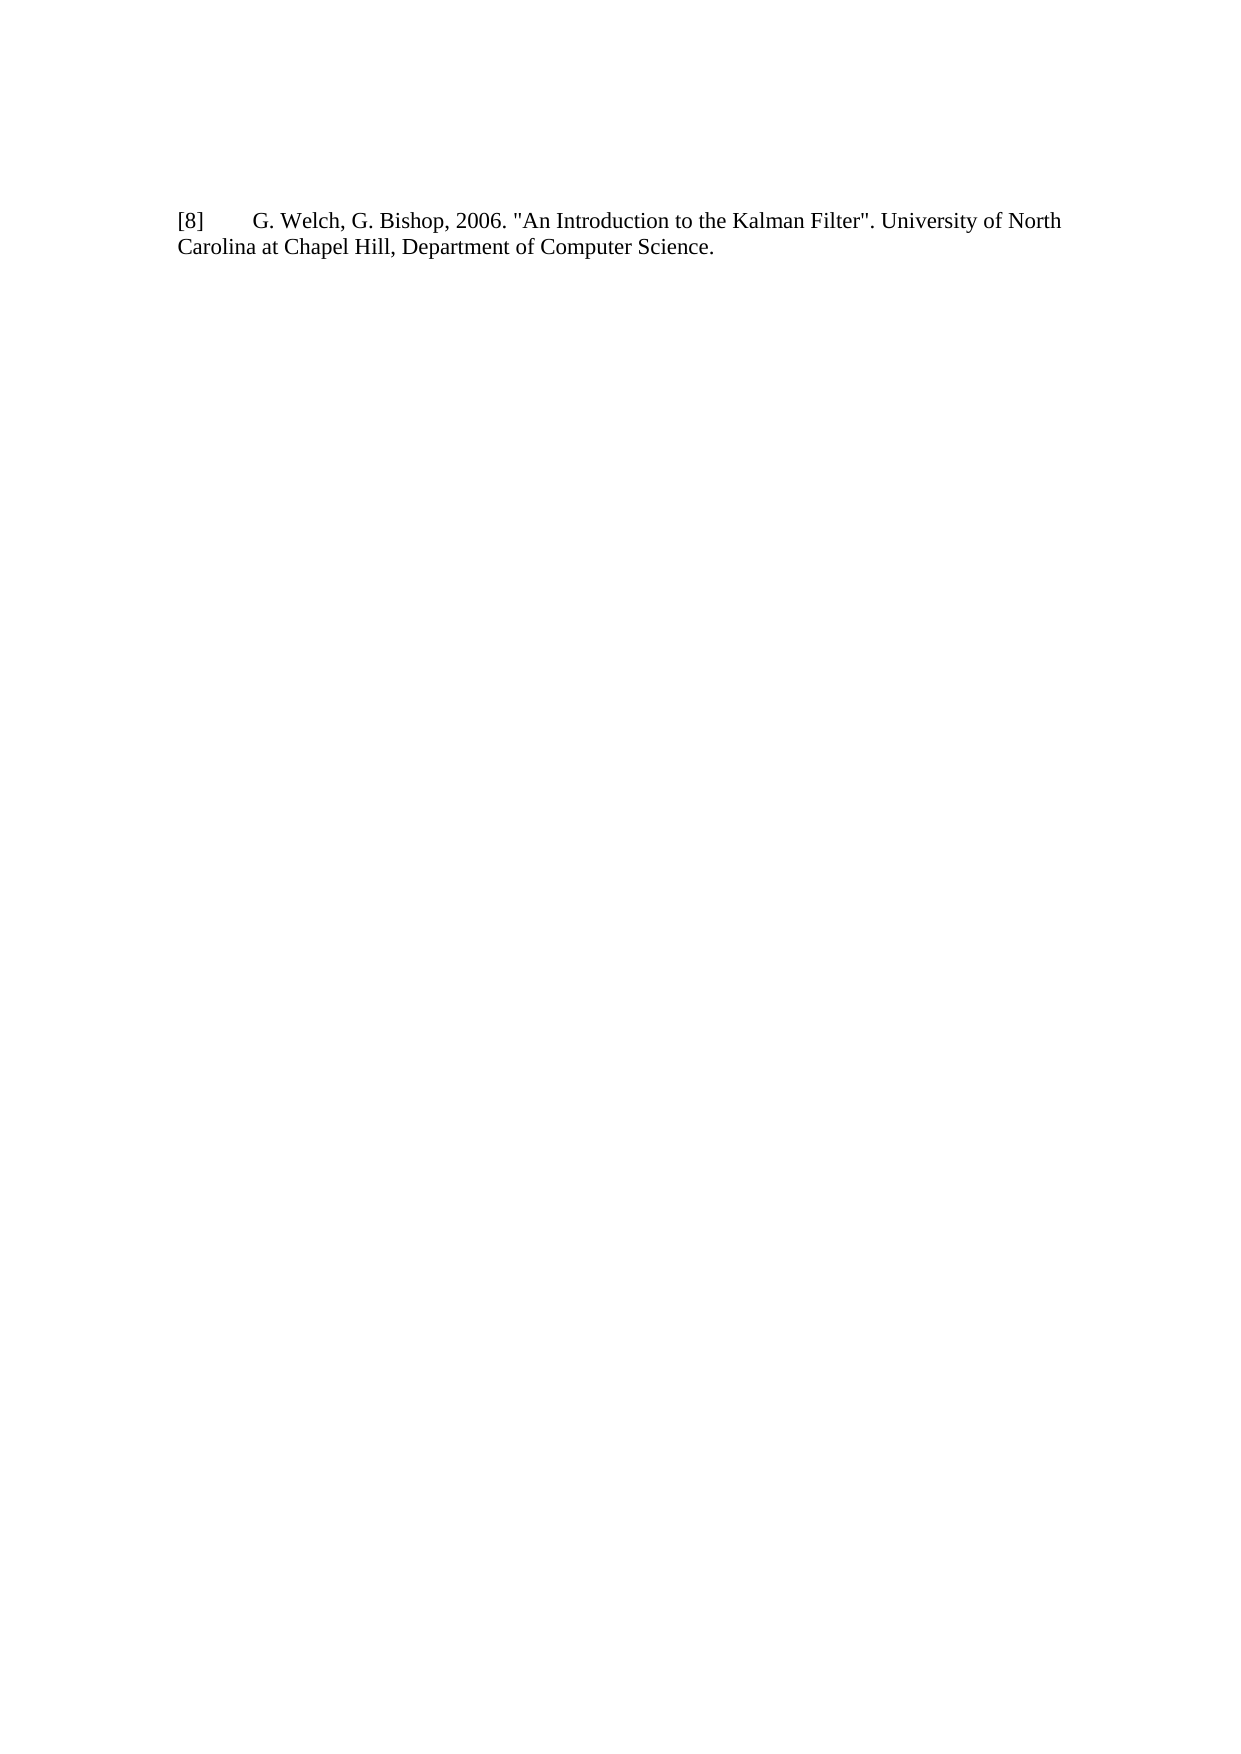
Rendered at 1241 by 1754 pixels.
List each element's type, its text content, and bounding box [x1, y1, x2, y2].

text [8] G. Welch, G. Bishop, 2006. "An Introduction to the Kalman Filter". University of North Carolina at Chapel Hill, Department of Computer Science. [177, 207, 1063, 259]
